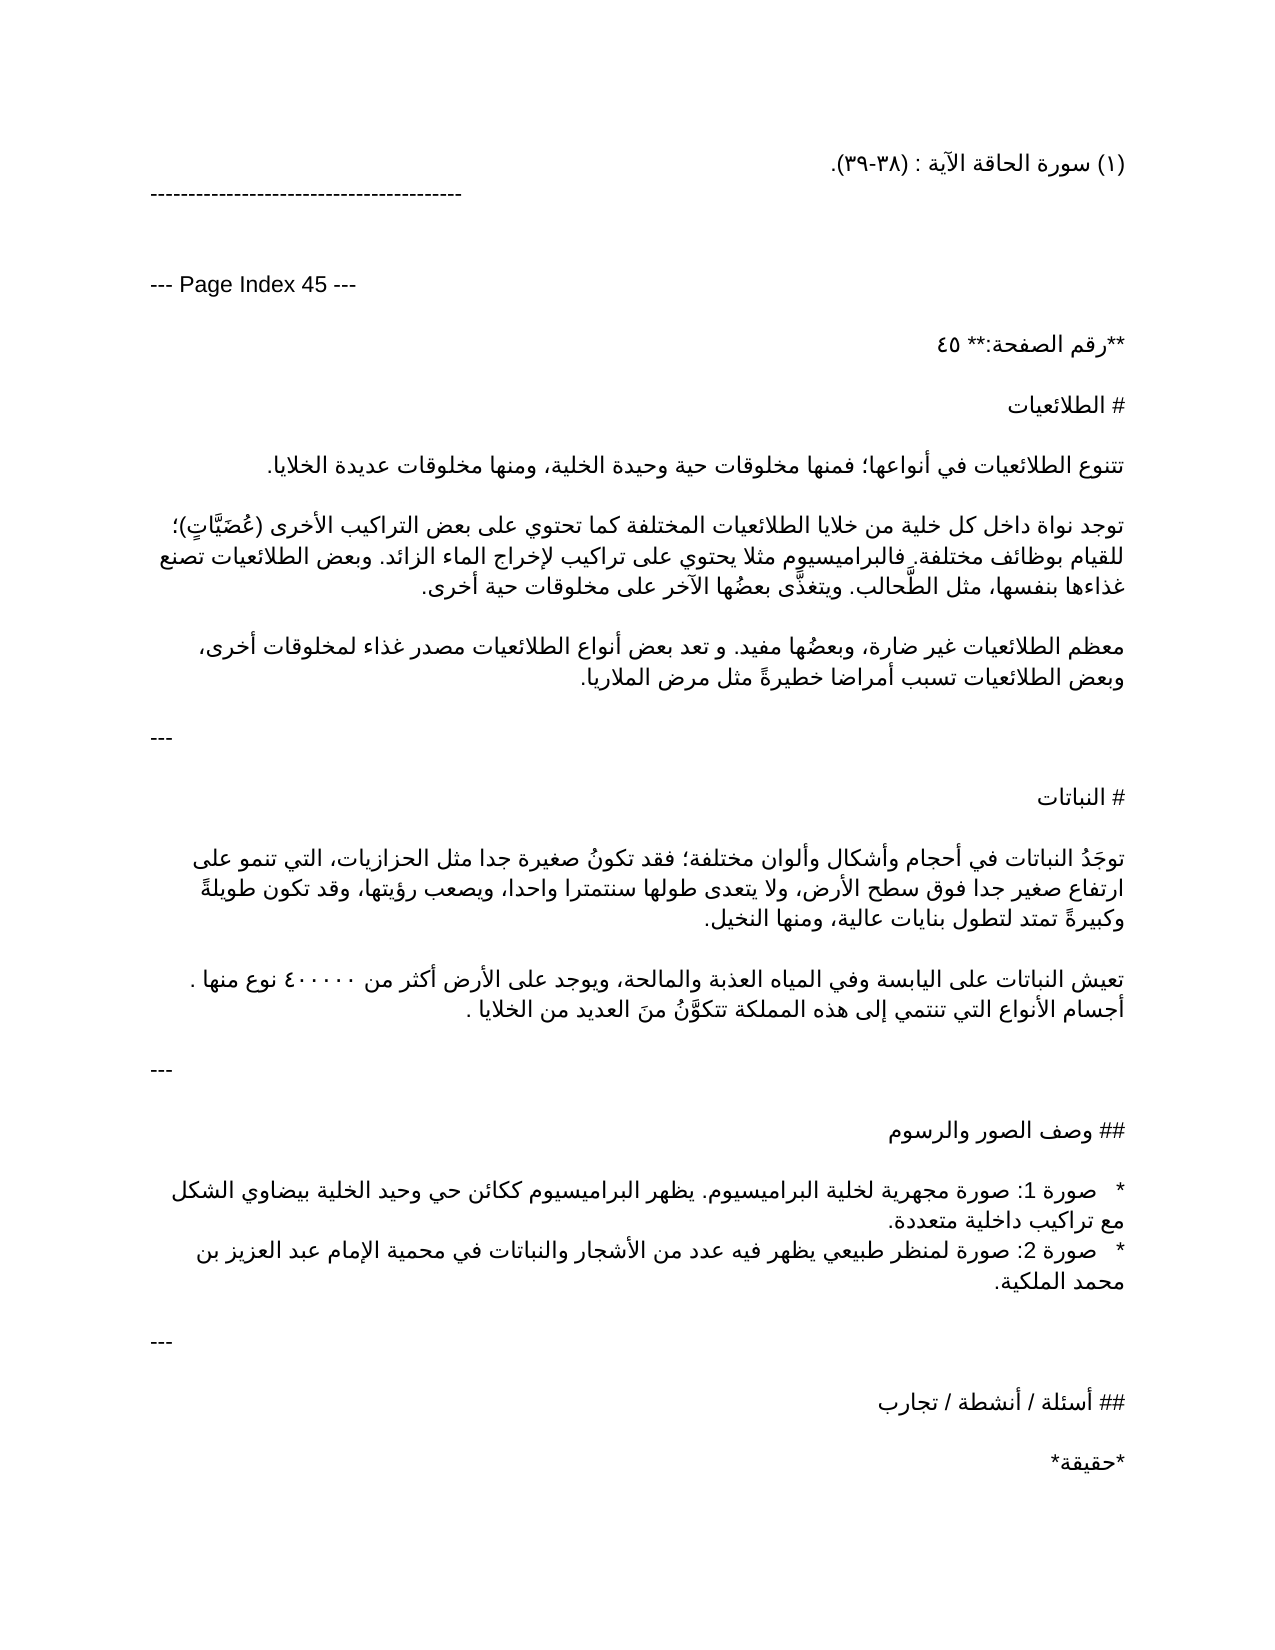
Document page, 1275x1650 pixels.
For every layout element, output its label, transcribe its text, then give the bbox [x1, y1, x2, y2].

text ## وصف الصور والرسوم [150, 1117, 1125, 1143]
text --- [150, 724, 1125, 750]
text تتنوع الطلائعيات في أنواعها؛ فمنها مخلوقات حية وحيدة الخلية، ومنها مخلوقات عديدة الخلايا. [150, 452, 1125, 478]
text * صورة 2: صورة لمنظر طبيعي يظهر فيه عدد من الأشجار والنباتات في محمية الإمام عبد العزيز بن محمد الملكية. [150, 1237, 1125, 1294]
text * صورة 1: صورة مجهرية لخلية البراميسيوم. يظهر البراميسيوم ككائن حي وحيد الخلية بيضاوي الشكل مع تراكيب داخلية متعددة. [150, 1177, 1125, 1234]
text توجد نواة داخل كل خلية من خلايا الطلائعيات المختلفة كما تحتوي على بعض التراكيب الأخرى (عُضَيَّاتٍ)؛ للقيام بوظائف مختلفة. فالبراميسيوم مثلا يحتوي على تراكيب لإخراج الماء الزائد. وبعض الطلائعيات تصنع غذاءها بنفسها، مثل الطَّحالب. ويتغذَّى بعضُها الآخر على مخلوقات حية أخرى. [150, 512, 1125, 599]
text ## أسئلة / أنشطة / تجارب [150, 1388, 1125, 1415]
text (۱) سورة الحاقة الآية : (۳۸-۳۹). [150, 150, 1125, 176]
text توجَدُ النباتات في أحجام وأشكال وألوان مختلفة؛ فقد تكونُ صغيرة جدا مثل الحزازيات، التي تنمو على ارتفاع صغير جدا فوق سطح الأرض، ولا يتعدى طولها سنتمترا واحدا، ويصعب رؤيتها، وقد تكون طويلةً وكبيرةً تمتد لتطول بنايات عالية، ومنها النخيل. [150, 845, 1125, 932]
text --- [150, 1056, 1125, 1083]
text --- Page Index 45 --- [150, 271, 1125, 297]
text *حقيقة* [150, 1449, 1125, 1475]
text ----------------------------------------- [150, 180, 1125, 207]
text --- [150, 1328, 1125, 1354]
text معظم الطلائعيات غير ضارة، وبعضُها مفيد. و تعد بعض أنواع الطلائعيات مصدر غذاء لمخلوقات أخرى، وبعض الطلائعيات تسبب أمراضا خطيرةً مثل مرض الملاريا. [150, 633, 1125, 690]
text تعيش النباتات على اليابسة وفي المياه العذبة والمالحة، ويوجد على الأرض أكثر من ٤٠٠٠٠٠ نوع منها . أجسام الأنواع التي تنتمي إلى هذه المملكة تتكوَّنُ منَ العديد من الخلايا . [150, 966, 1125, 1022]
text **رقم الصفحة:** ٤٥ [150, 331, 1125, 358]
text # النباتات [150, 784, 1125, 811]
text # الطلائعيات [150, 392, 1125, 418]
